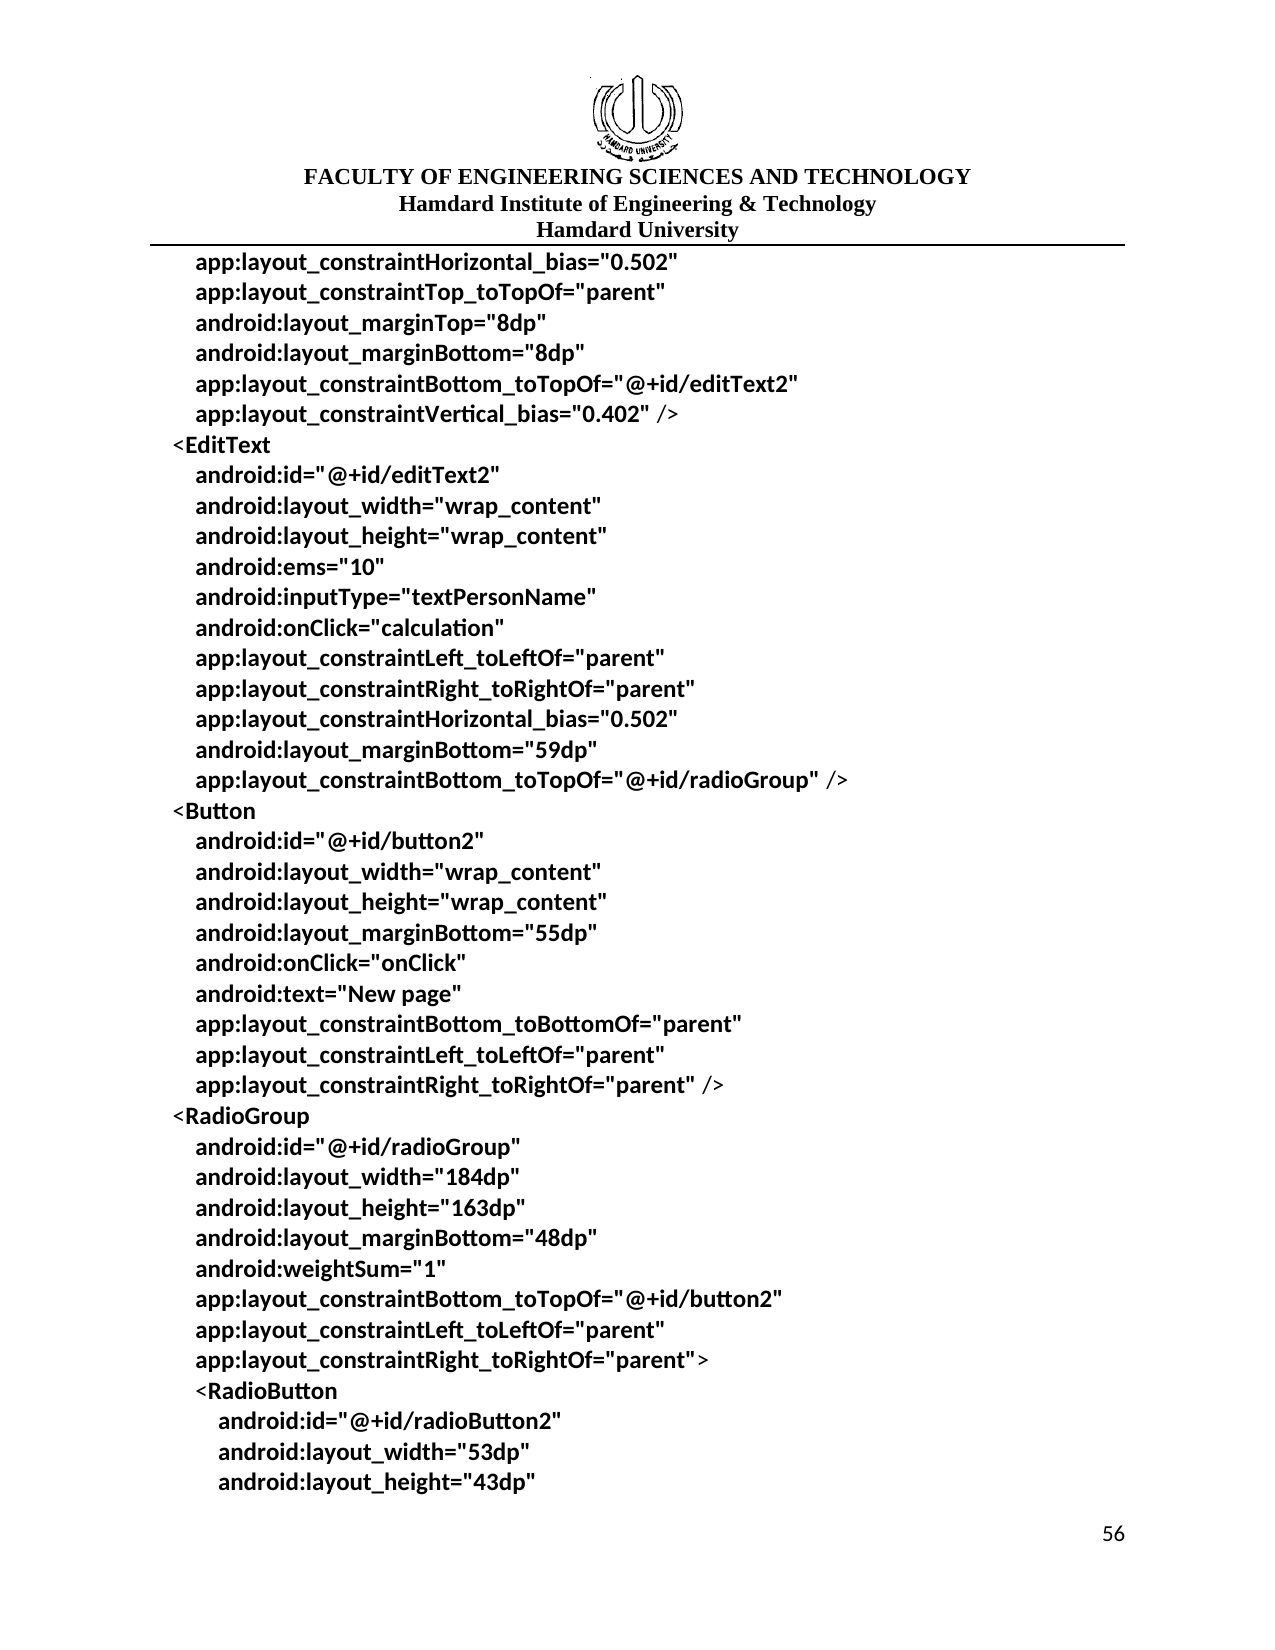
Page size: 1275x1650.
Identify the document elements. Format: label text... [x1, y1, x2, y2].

picture [589, 75, 686, 164]
